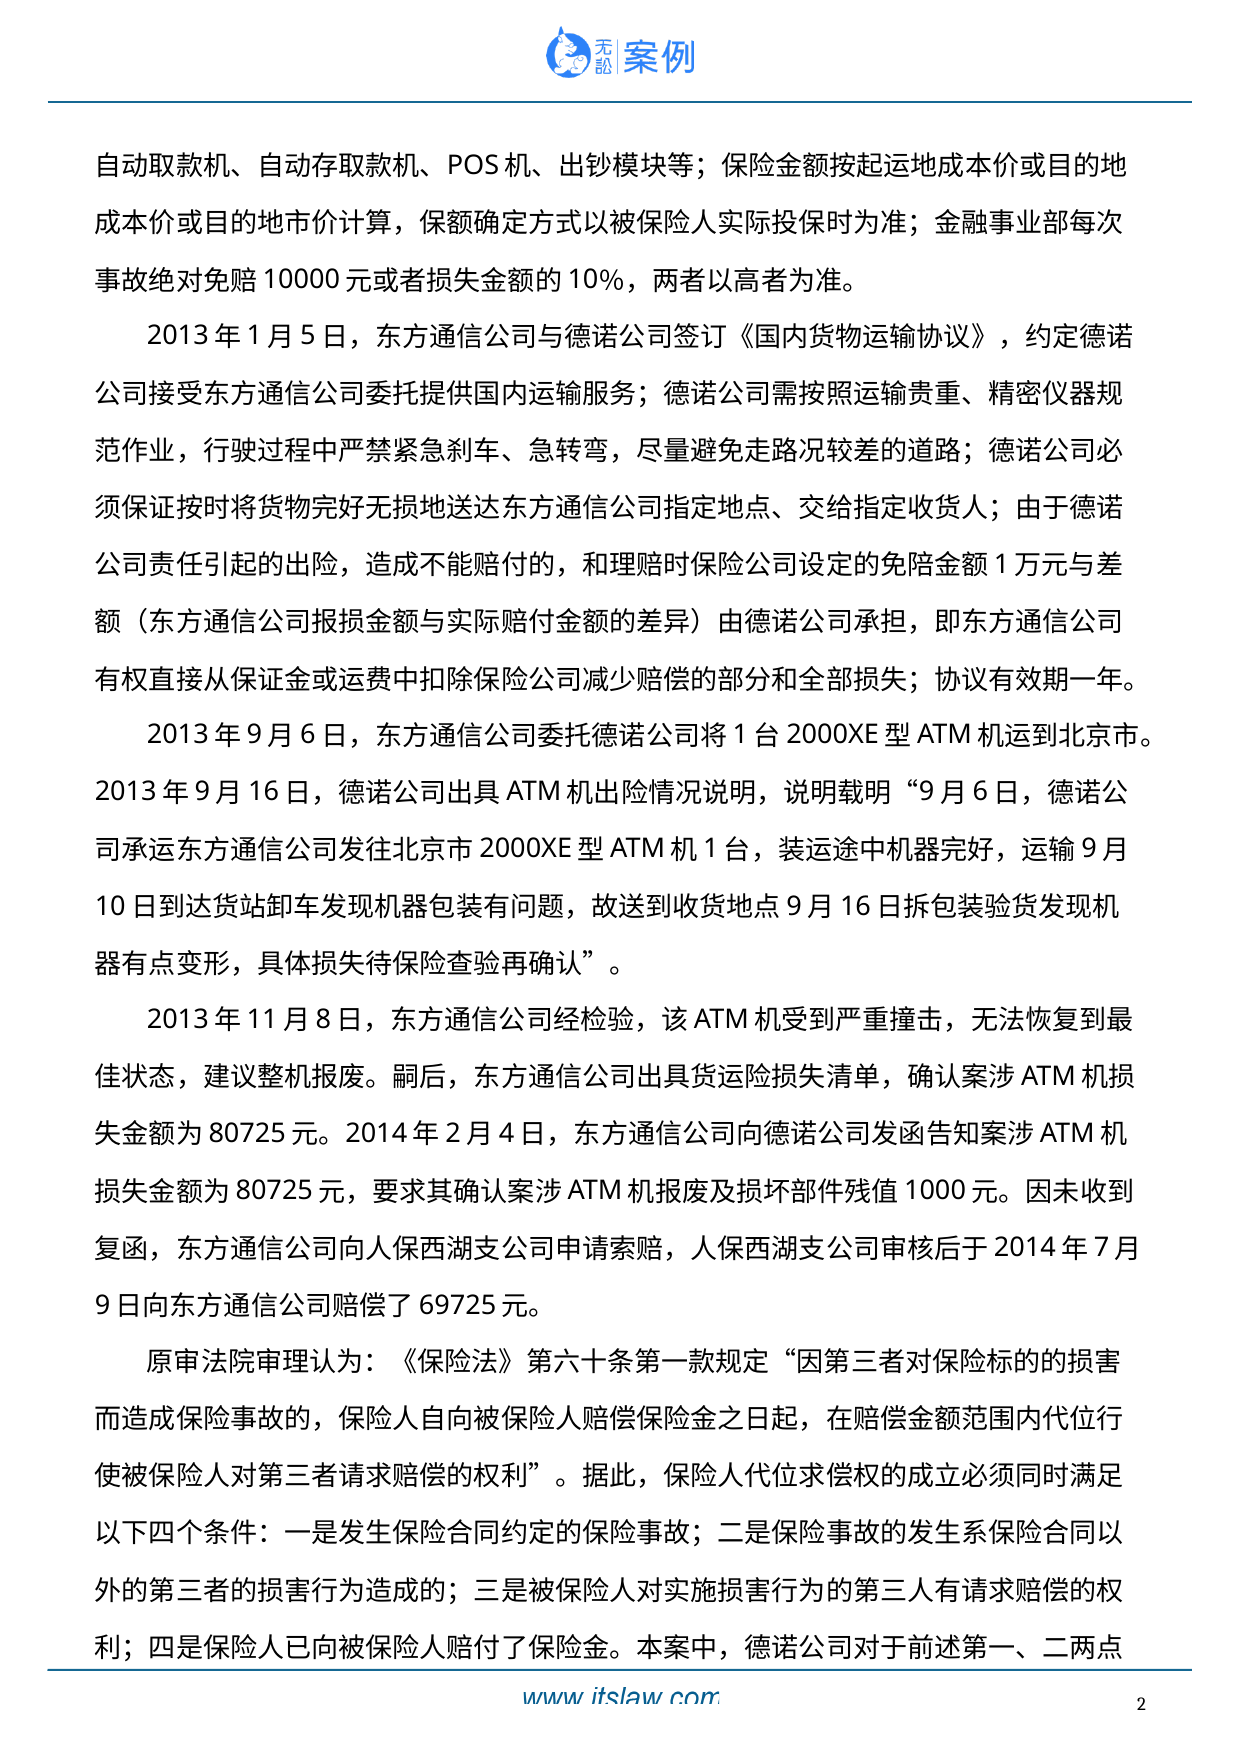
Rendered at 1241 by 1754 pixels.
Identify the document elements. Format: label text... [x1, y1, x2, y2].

text 2013年11月8日，东方通信公司经检验，该ATM机受到严重撞击，无法恢复到最佳状态，建议整机报废。嗣后，东方通信公司出具货运险损失清单，确认案涉ATM机损失金额为80725元。2014年2月4日，东方通信公司向德诺公司发函告知案涉ATM机损失金额为80725元，要求其确认案涉ATM机报废及损坏部件残值1000元。因未收到复函，东方通信公司向人保西湖支公司申请索赔，人保西湖支公司审核后于2014年7月9日向东方通信公司赔偿了69725元。 [94, 996, 1146, 1326]
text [94, 85, 1146, 300]
text 2013年1月5日，东方通信公司与德诺公司签订《国内货物运输协议》，约定德诺公司接受东方通信公司委托提供国内运输服务；德诺公司需按照运输贵重、精密仪器规范作业，行驶过程中严禁紧急刹车、急转弯，尽量避免走路况较差的道路；德诺公司必须保证按时将货物完好无损地送达东方通信公司指定地点、交给指定收货人；由于德诺公司责任引起的出险，造成不能赔付的，和理赔时保险公司设定的免陪金额1万元与差额（东方通信公司报损金额与实际赔付金额的差异）由德诺公司承担，即东方通信公司有权直接从保证金或运费中扣除保险公司减少赔偿的部分和全部损失；协议有效期一年。 [94, 312, 1146, 699]
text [94, 1337, 1146, 1667]
text 2013年9月6日，东方通信公司委托德诺公司将1台2000XE型ATM机运到北京市。2013年9月16日，德诺公司出具ATM机出险情况说明，说明载明“9月6日，德诺公司承运东方通信公司发往北京市2000XE型ATM机1台，装运途中机器完好，运输9月10日到达货站卸车发现机器包装有问题，故送到收货地点9月16日拆包装验货发现机器有点变形，具体损失待保险查验再确认”。 [94, 711, 1146, 984]
picture [546, 26, 694, 78]
picture [523, 1687, 720, 1704]
